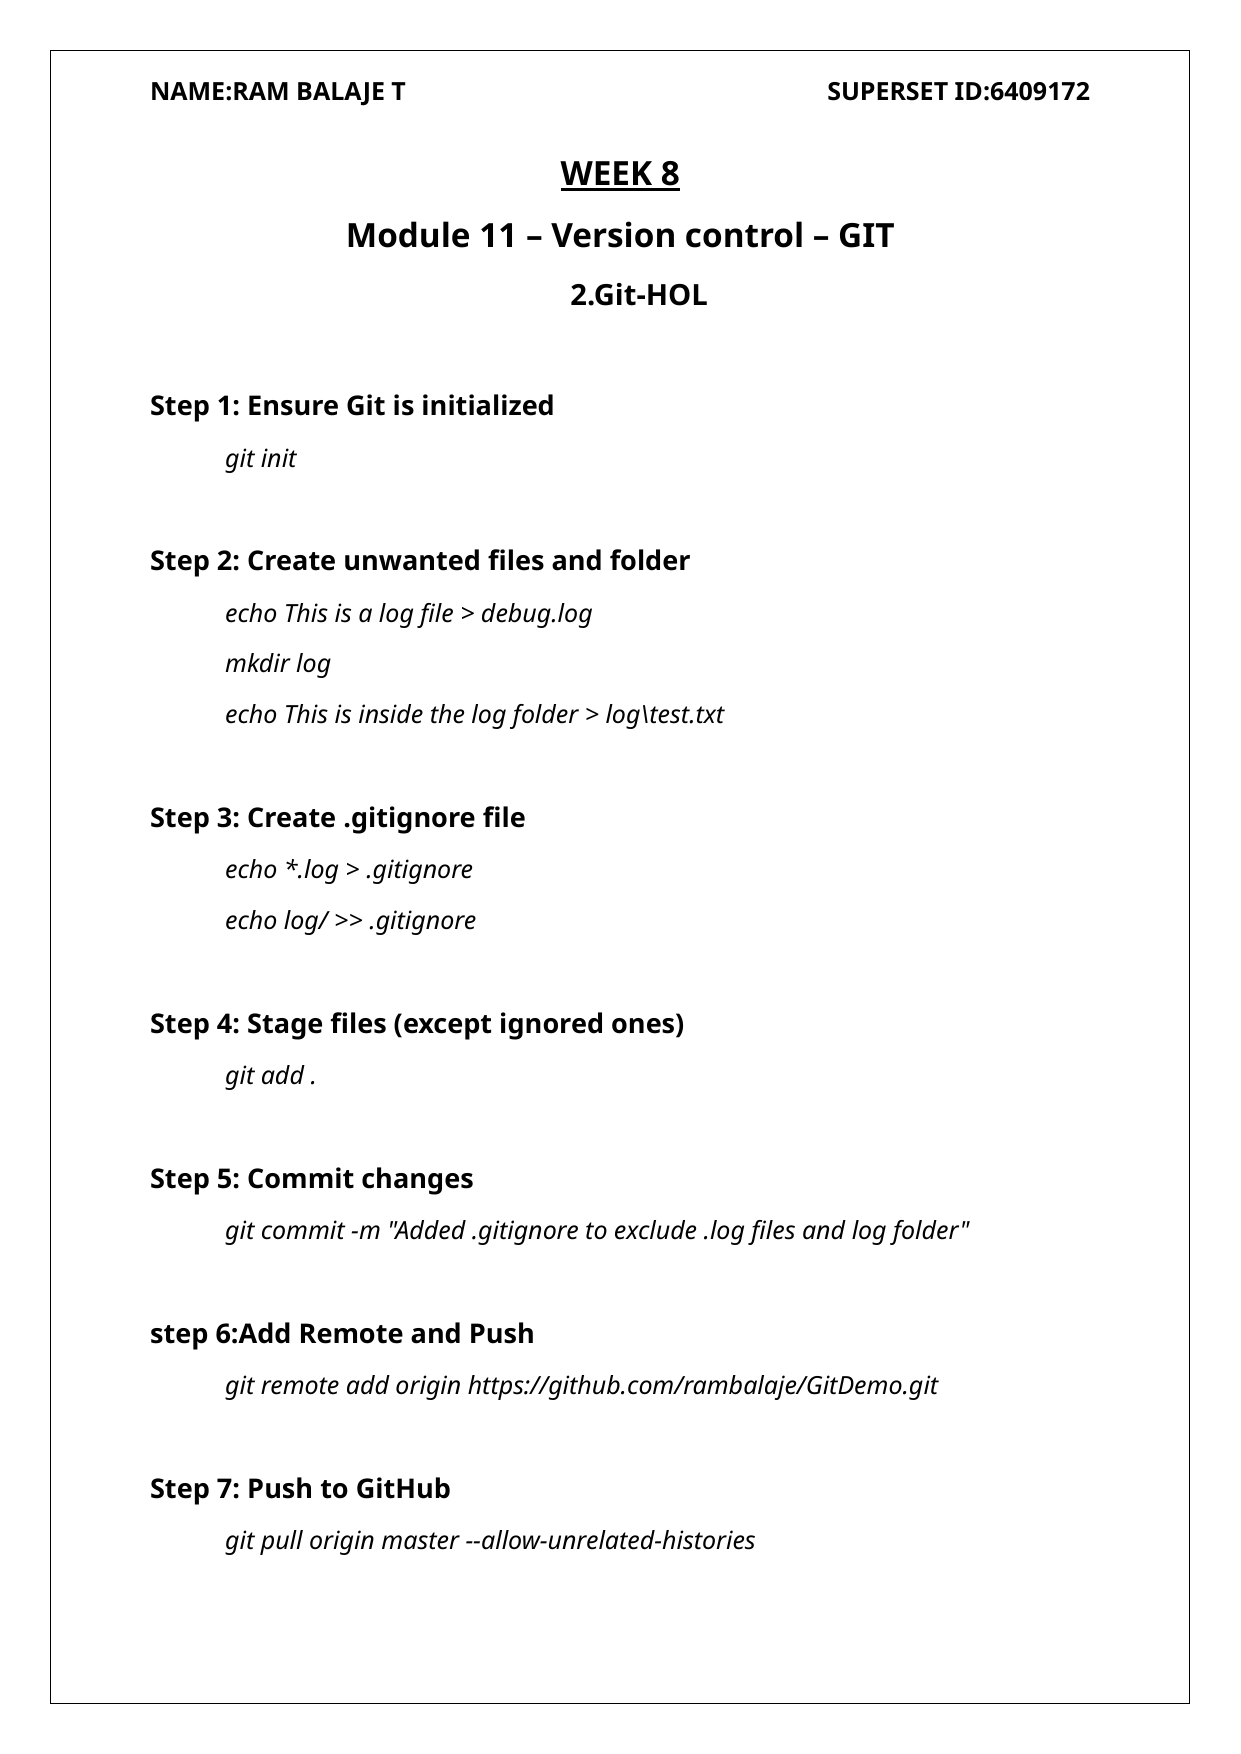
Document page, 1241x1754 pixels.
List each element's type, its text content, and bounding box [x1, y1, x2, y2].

text Step 4: Stage files (except ignored ones) [150, 1004, 1090, 1041]
text echo This is inside the log folder > log\test.txt [225, 697, 1090, 731]
text git commit -m "Added .gitignore to exclude .log files and log folder" [150, 1213, 1090, 1247]
text echo *.log > .gitignore [225, 852, 1090, 886]
text echo log/ >> .gitignore [225, 903, 1090, 937]
text git pull origin master --allow-unrelated-histories [150, 1523, 1090, 1557]
text Step 5: Commit changes [150, 1159, 1090, 1196]
text echo This is a log file > debug.log [225, 595, 1090, 629]
text Module 11 – Version control – GIT [150, 212, 1090, 257]
text git init [150, 440, 1090, 474]
text git add . [150, 1058, 1090, 1092]
text 2.Git-HOL [187, 274, 1090, 314]
text step 6:Add Remote and Push [150, 1314, 1090, 1351]
text Step 1: Ensure Git is initialized [150, 387, 1090, 424]
text Step 3: Create .gitignore file [150, 798, 1090, 835]
text Step 7: Push to GitHub [150, 1469, 1090, 1506]
text Step 2: Create unwanted files and folder [150, 542, 1090, 579]
text git remote add origin https://github.com/rambalaje/GitDemo.git [150, 1368, 1090, 1402]
text mkdir log [225, 646, 1090, 680]
text WEEK 8 [150, 150, 1090, 195]
